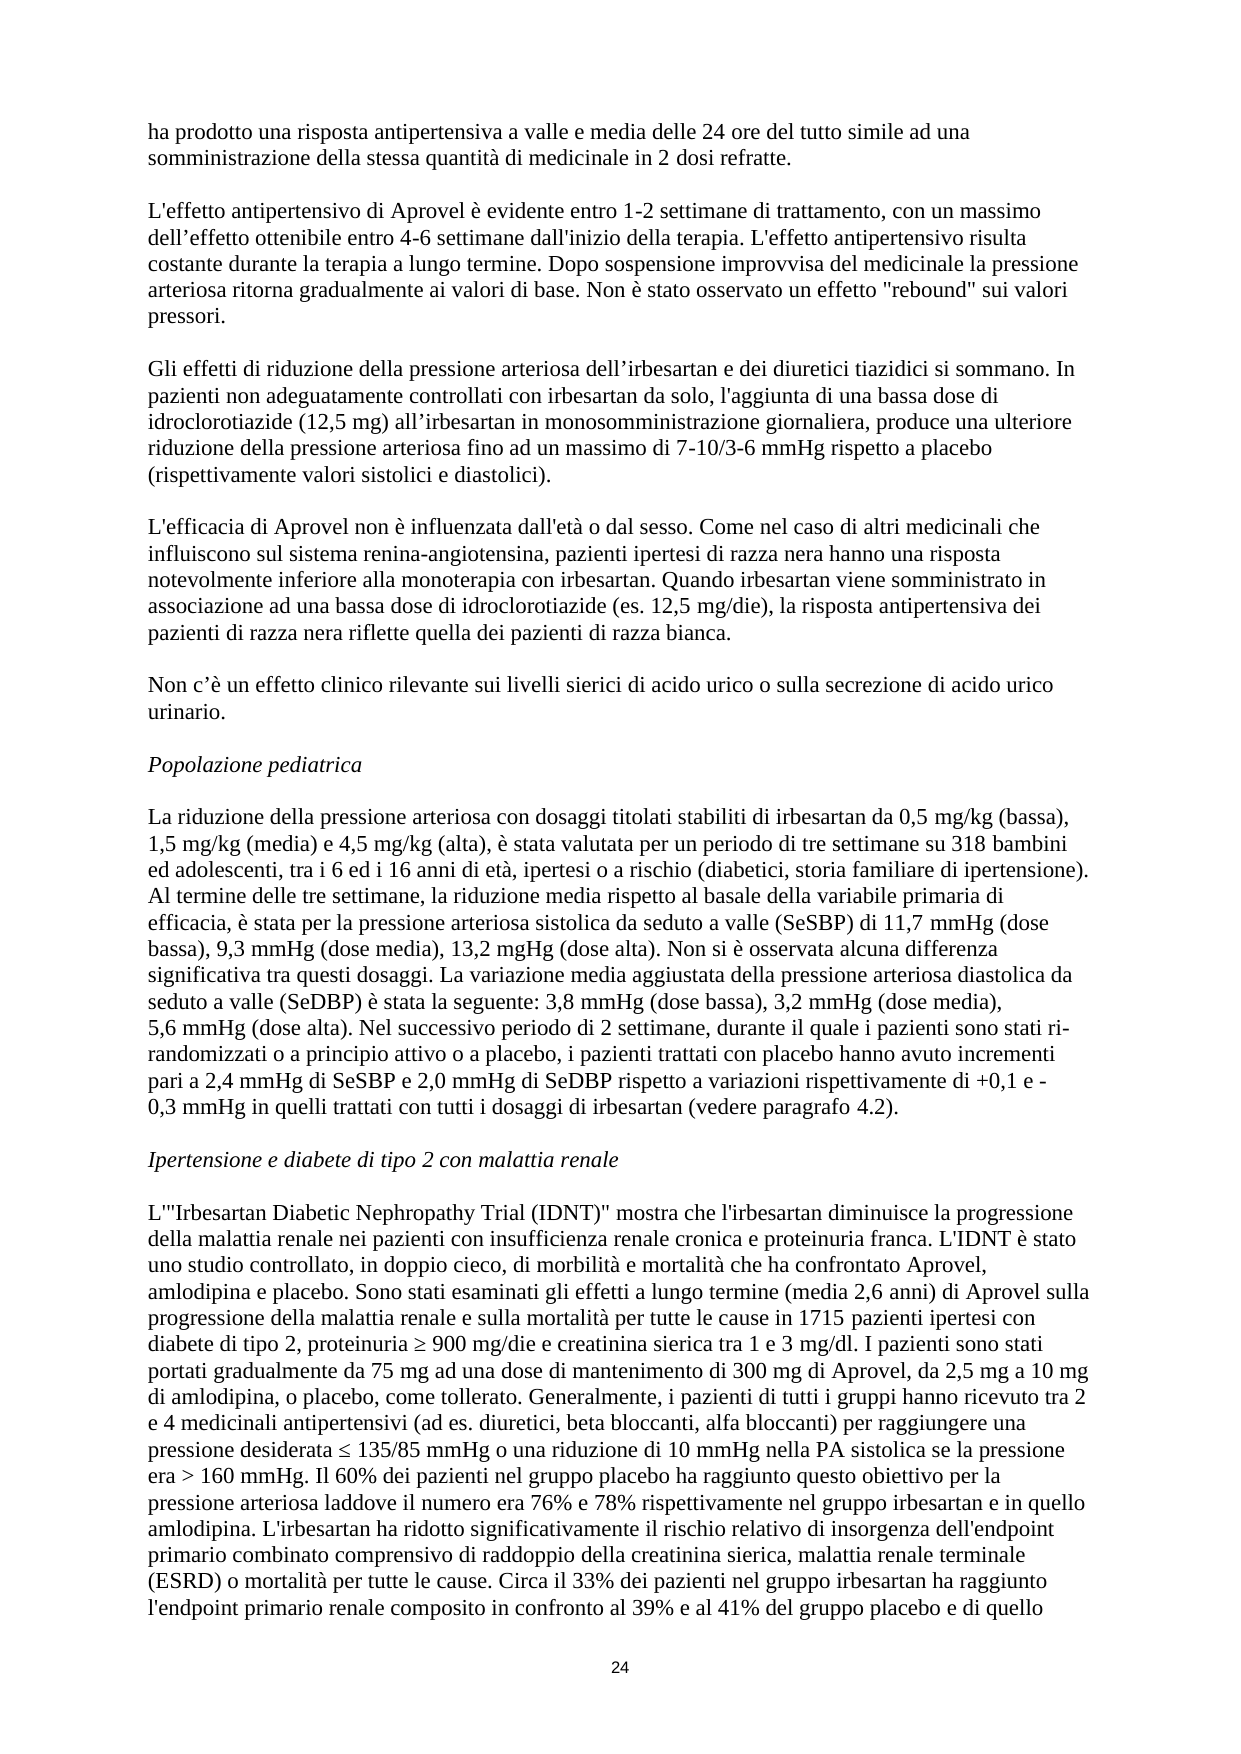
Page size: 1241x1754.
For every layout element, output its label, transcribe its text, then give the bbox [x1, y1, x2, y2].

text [148, 1199, 1093, 1620]
text L'efficacia di Aprovel non è influenzata dall'età o dal sesso. Come nel caso di altri medicinali che influiscono sul sistema renina-angiotensina, pazienti ipertesi di razza nera hanno una risposta notevolmente inferiore alla monoterapia con irbesartan. Quando irbesartan viene somministrato in associazione ad una bassa dose di idroclorotiazide (es. 12,5 mg/die), la risposta antipertensiva dei pazienti di razza nera riflette quella dei pazienti di razza bianca. [148, 513, 1093, 645]
text Ipertensione e diabete di tipo 2 con malattia renale [148, 1146, 1093, 1172]
subtitle Popolazione pediatrica [148, 751, 1093, 777]
text L'effetto antipertensivo di Aprovel è evidente entro 1-2 settimane di trattamento, con un massimo dell’effetto ottenibile entro 4-6 settimane dall'inizio della terapia. L'effetto antipertensivo risulta costante durante la terapia a lungo termine. Dopo sospensione improvvisa del medicinale la pressione arteriosa ritorna gradualmente ai valori di base. Non è stato osservato un effetto "rebound" sui valori pressori. [148, 197, 1093, 329]
text La riduzione della pressione arteriosa con dosaggi titolati stabiliti di irbesartan da 0,5 mg/kg (bassa), 1,5 mg/kg (media) e 4,5 mg/kg (alta), è stata valutata per un periodo di tre settimane su 318 bambini ed adolescenti, tra i 6 ed i 16 anni di età, ipertesi o a rischio (diabetici, storia familiare di ipertensione). Al termine delle tre settimane, la riduzione media rispetto al basale della variabile primaria di efficacia, è stata per la pressione arteriosa sistolica da seduto a valle (SeSBP) di 11,7 mmHg (dose bassa), 9,3 mmHg (dose media), 13,2 mgHg (dose alta). Non si è osservata alcuna differenza significativa tra questi dosaggi. La variazione media aggiustata della pressione arteriosa diastolica da seduto a valle (SeDBP) è stata la seguente: 3,8 mmHg (dose bassa), 3,2 mmHg (dose media), 5,6 mmHg (dose alta). Nel successivo periodo di 2 settimane, durante il quale i pazienti sono stati ri-randomizzati o a principio attivo o a placebo, i pazienti trattati con placebo hanno avuto incrementi pari a 2,4 mmHg di SeSBP e 2,0 mmHg di SeDBP rispetto a variazioni rispettivamente di +0,1 e -0,3 mmHg in quelli trattati con tutti i dosaggi di irbesartan (vedere paragrafo 4.2). [148, 803, 1093, 1119]
text Gli effetti di riduzione della pressione arteriosa dell’irbesartan e dei diuretici tiazidici si sommano. In pazienti non adeguatamente controllati con irbesartan da solo, l'aggiunta di una bassa dose di idroclorotiazide (12,5 mg) all’irbesartan in monosomministrazione giornaliera, produce una ulteriore riduzione della pressione arteriosa fino ad un massimo di 7-10/3-6 mmHg rispetto a placebo (rispettivamente valori sistolici e diastolici). [148, 355, 1093, 487]
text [148, 118, 1093, 171]
text Non c’è un effetto clinico rilevante sui livelli sierici di acido urico o sulla secrezione di acido urico urinario. [148, 672, 1093, 724]
